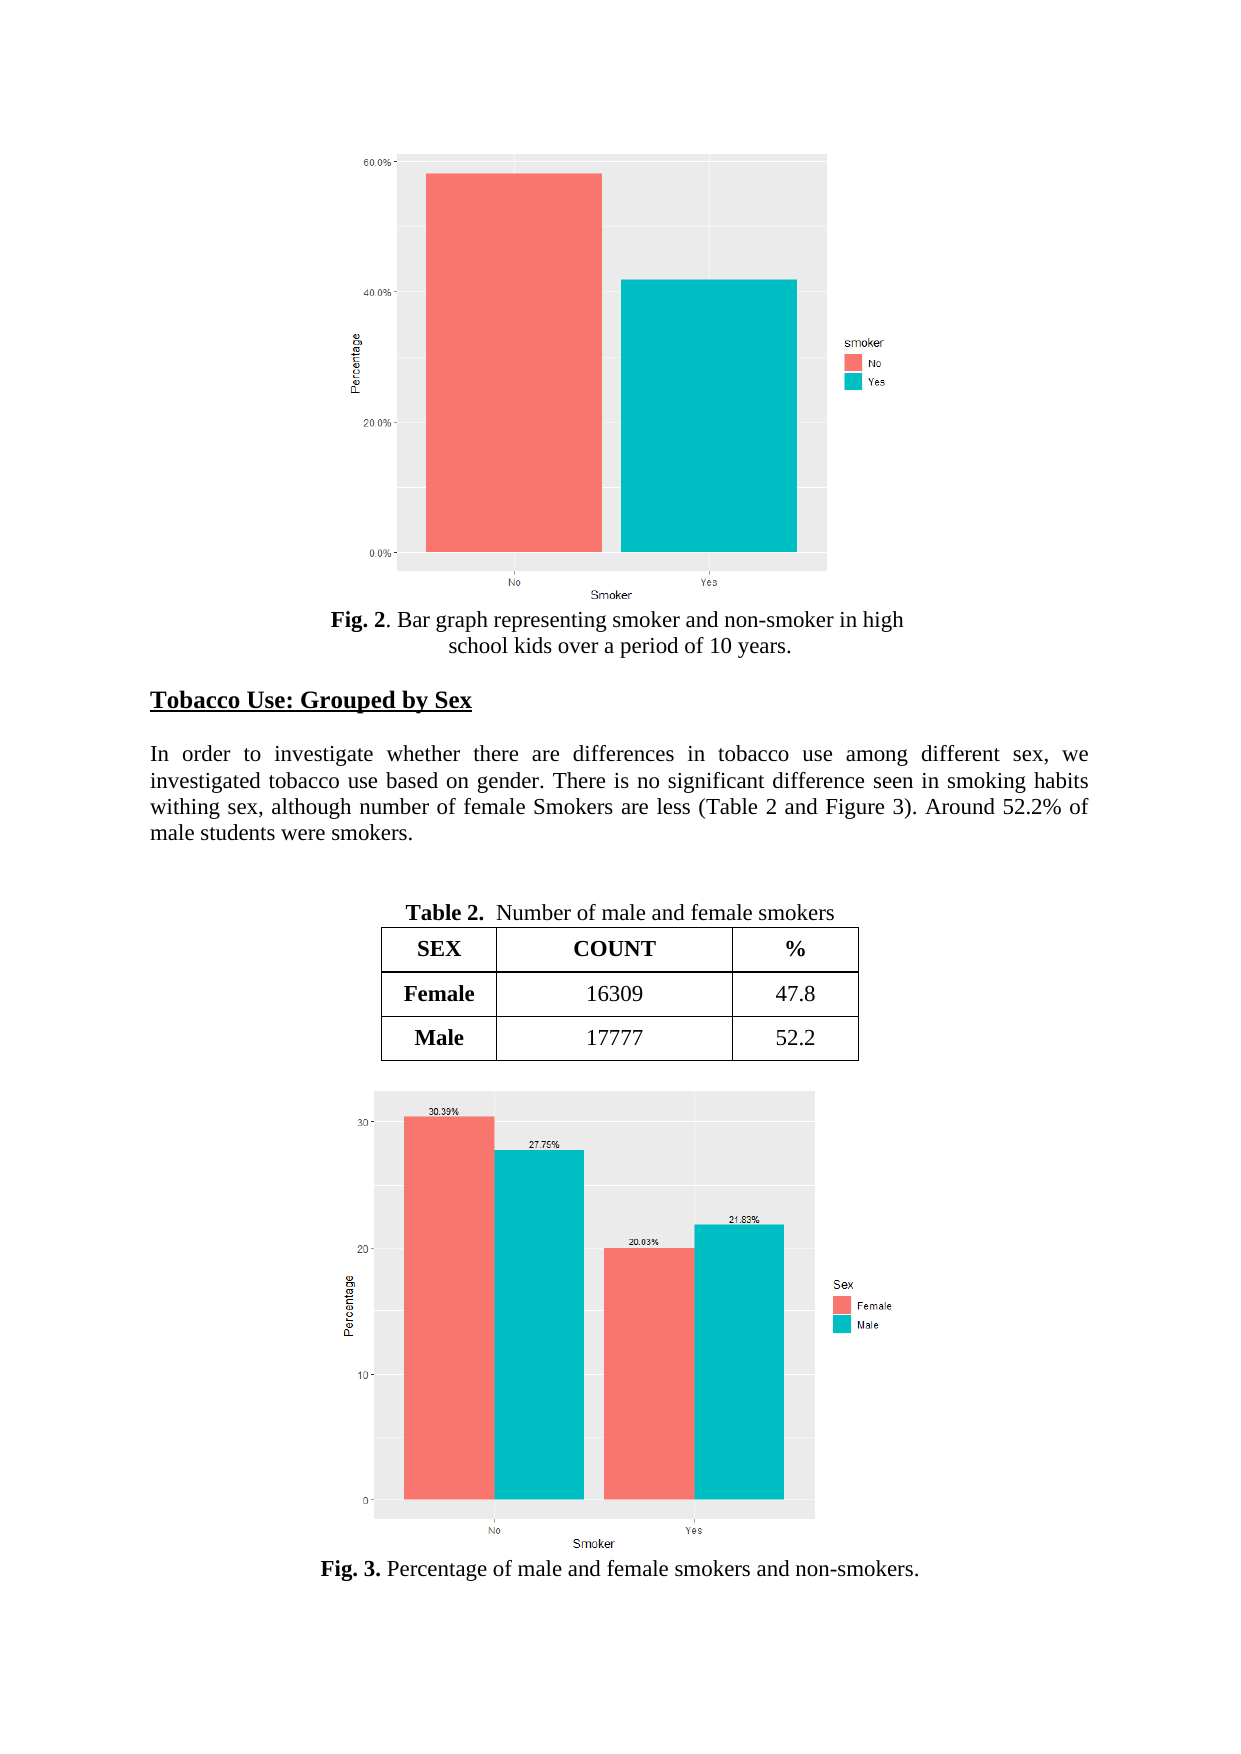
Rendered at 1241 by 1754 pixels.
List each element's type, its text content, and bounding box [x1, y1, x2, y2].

picture [343, 150, 897, 607]
table_cell 52.2 [733, 1017, 858, 1060]
text Fig. 2. Bar graph representing smoker and non-smoker in high school kids over a period of 10 years. [150, 606, 1090, 659]
table_header % [733, 928, 858, 971]
picture [336, 1087, 904, 1556]
text In order to investigate whether there are differences in tobacco use among different sex, we investigated tobacco use based on gender. There is no significant difference seen in smoking habits withing sex, although number of female Smokers are less (Table 2 and Figure 3). Around 52.2% of male students were smokers. [150, 740, 1090, 846]
table_cell 47.8 [733, 973, 858, 1016]
text Tobacco Use: Grouped by Sex [150, 685, 1090, 714]
table_cell Male [382, 1017, 496, 1060]
table_cell 16309 [497, 973, 732, 1016]
table_cell 17777 [497, 1017, 732, 1060]
table_cell Female [382, 973, 496, 1016]
text Fig. 3. Percentage of male and female smokers and non-smokers. [150, 1555, 1090, 1582]
text Table 2. Number of male and female smokers [150, 898, 1090, 925]
table_header SEX [382, 928, 496, 971]
table_header COUNT [497, 928, 732, 971]
